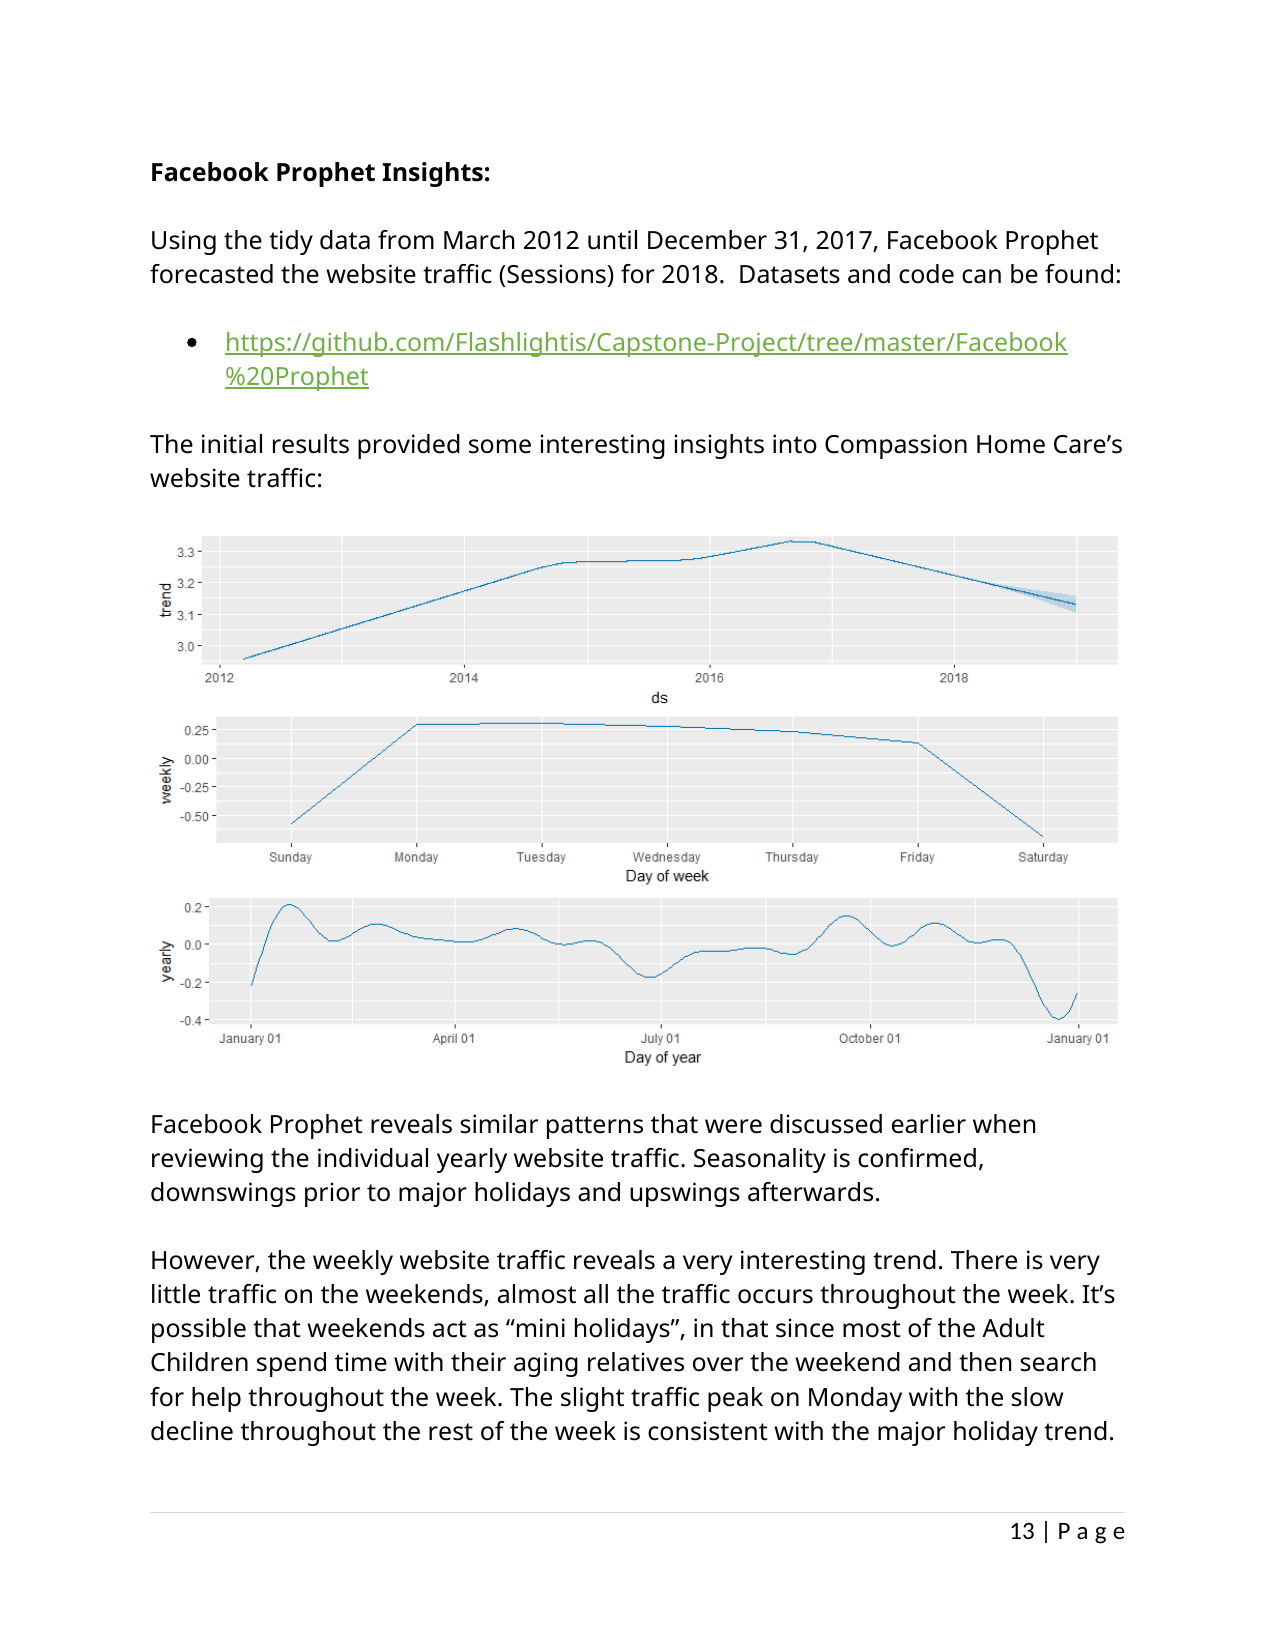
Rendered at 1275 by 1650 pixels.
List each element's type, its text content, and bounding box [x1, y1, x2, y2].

text Facebook Prophet reveals similar patterns that were discussed earlier when reviewing the individual yearly website traffic. Seasonality is confirmed, downswings prior to major holidays and upswings afterwards. [150, 1107, 1125, 1209]
list https://github.com/Flashlightis/Capstone-Project/tree/master/Facebook%20Prophet [187, 324, 1125, 393]
picture [150, 528, 1125, 1073]
text However, the weekly website traffic reveals a very interesting trend. There is very little traffic on the weekends, almost all the traffic occurs throughout the week. It’s possible that weekends act as “mini holidays”, in that since most of the Adult Children spend time with their aging relatives over the weekend and then search for help throughout the week. The slight traffic peak on Monday with the slow decline throughout the rest of the week is consistent with the major holiday trend. [150, 1243, 1125, 1447]
text Using the tidy data from March 2012 until December 31, 2017, Facebook Prophet forecasted the website traffic (Sessions) for 2018. Datasets and code can be found: [150, 222, 1125, 290]
text The initial results provided some interesting insights into Compassion Home Care’s website traffic: [150, 427, 1125, 495]
subtitle Facebook Prophet Insights: [150, 154, 1125, 188]
